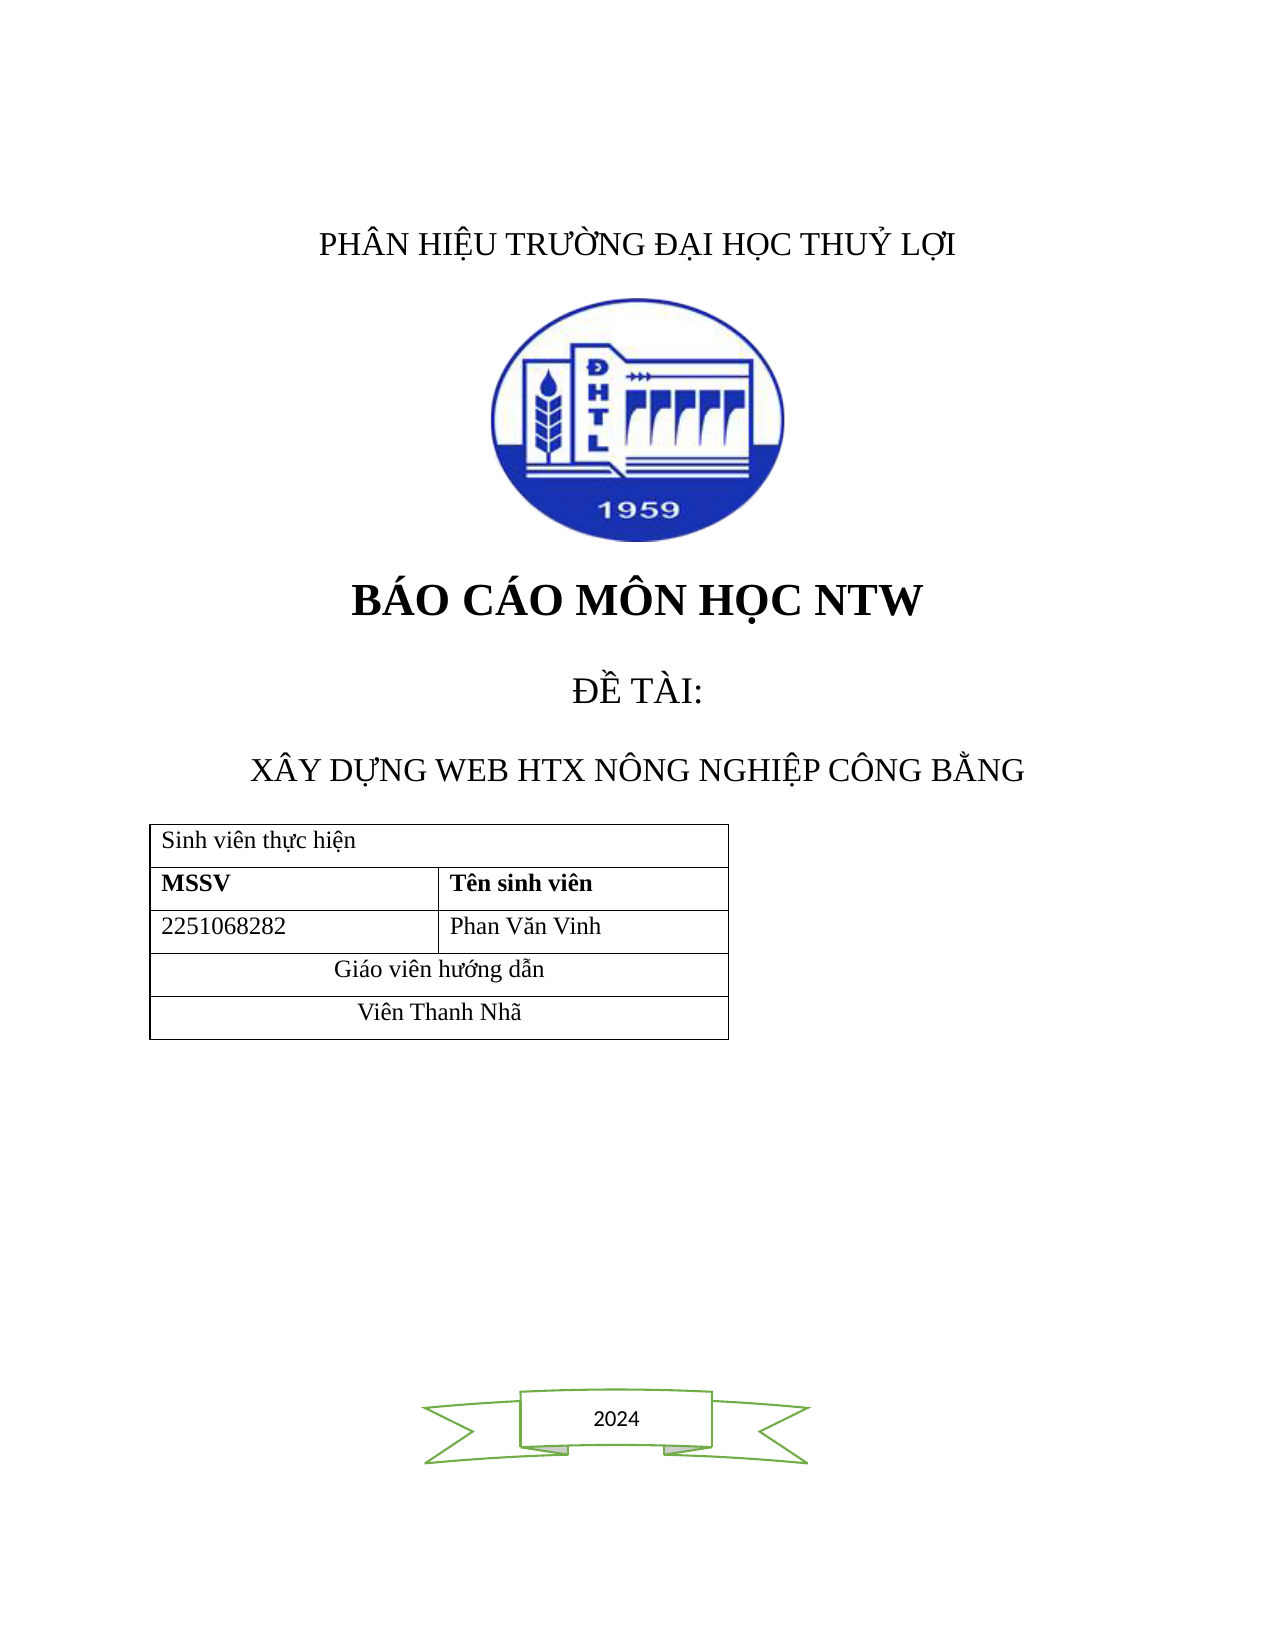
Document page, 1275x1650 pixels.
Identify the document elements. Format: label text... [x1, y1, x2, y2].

table_cell Phan Văn Vinh [439, 911, 728, 953]
text PHÂN HIỆU TRƯỜNG ĐẠI HỌC THUỶ LỢI [150, 224, 1125, 262]
table_cell Giáo viên hướng dẫn [151, 954, 728, 996]
table_cell Tên sinh viên [439, 868, 728, 910]
table_cell Viên Thanh Nhã [151, 997, 728, 1038]
text XÂY DỰNG WEB HTX NÔNG NGHIỆP CÔNG BẰNG [150, 750, 1125, 788]
text BÁO CÁO MÔN HỌC NTW [150, 573, 1125, 625]
picture [490, 298, 785, 542]
table_header Sinh viên thực hiện [151, 825, 728, 867]
text ĐỀ TÀI: [150, 668, 1125, 712]
table_cell 2251068282 [151, 911, 438, 953]
table_cell MSSV [151, 868, 438, 910]
